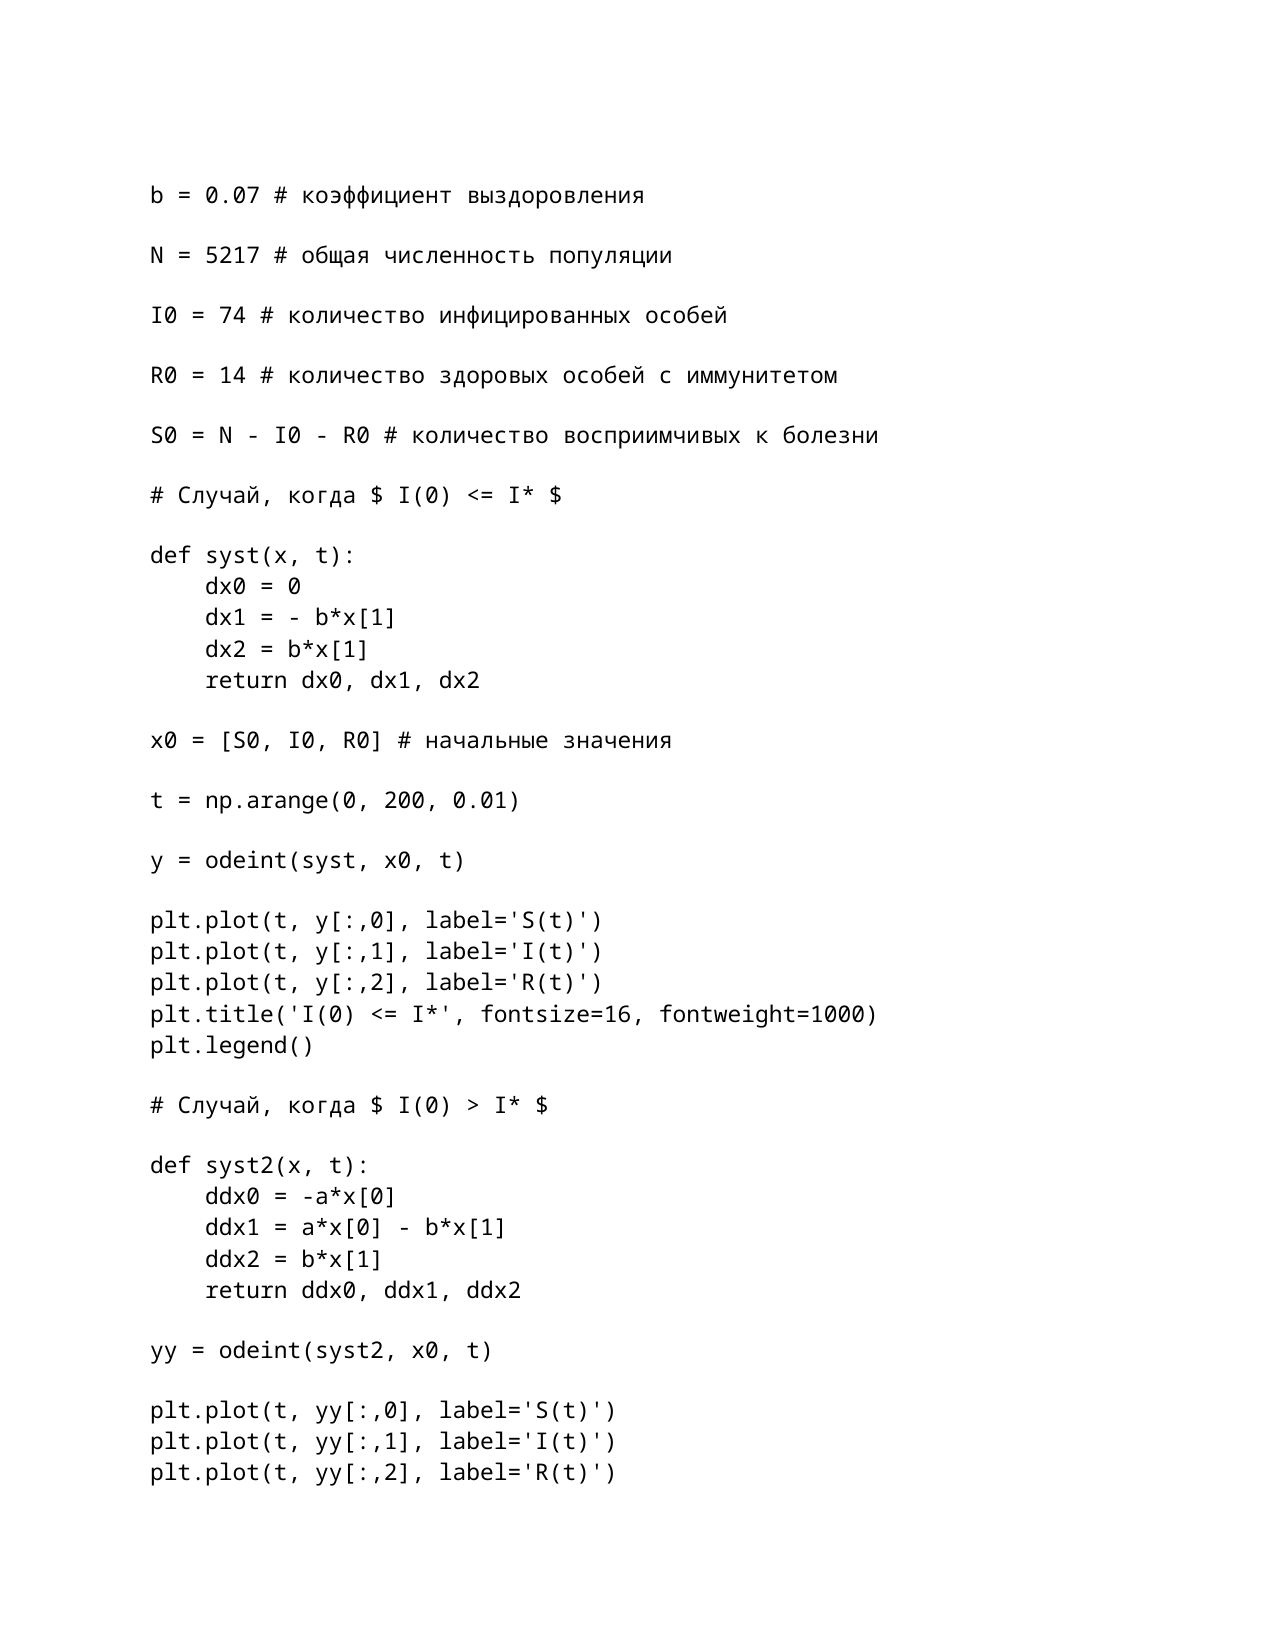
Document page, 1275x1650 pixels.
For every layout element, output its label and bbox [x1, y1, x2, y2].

text [150, 150, 1125, 1487]
